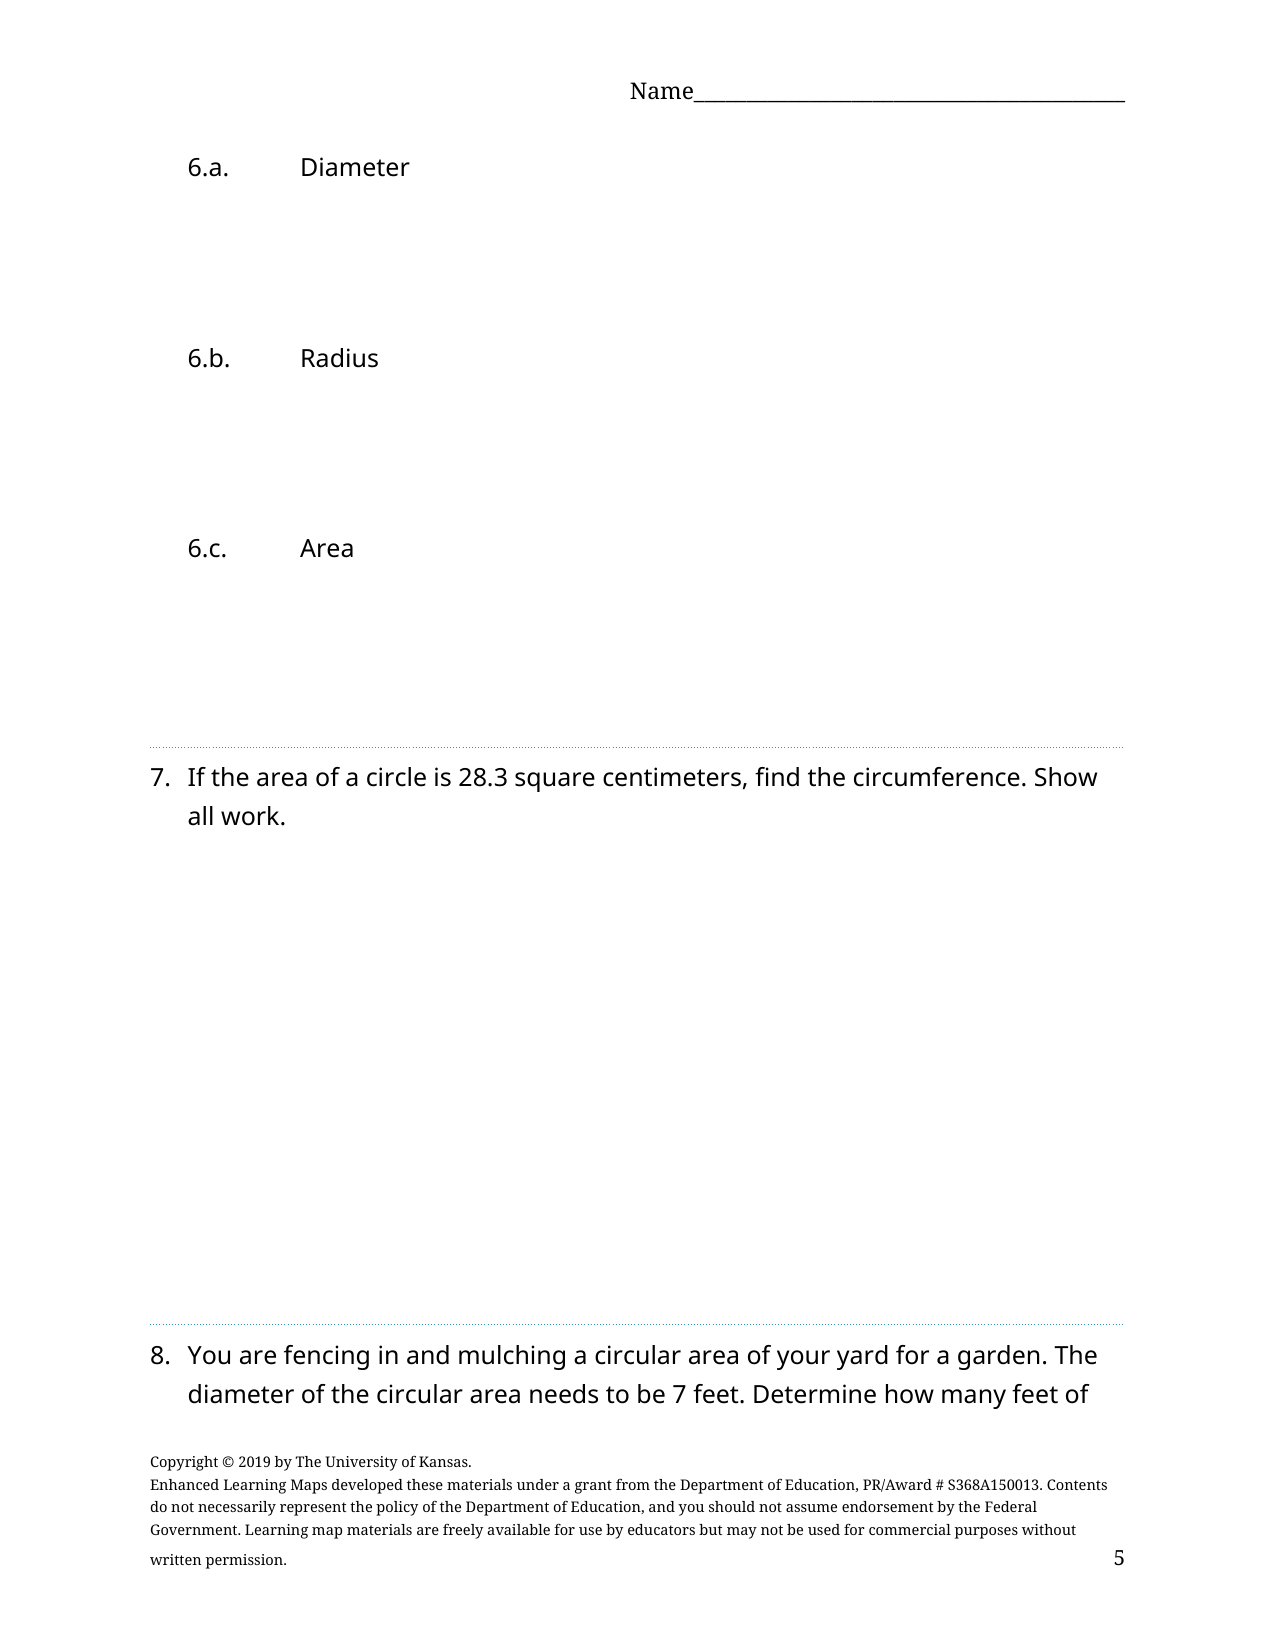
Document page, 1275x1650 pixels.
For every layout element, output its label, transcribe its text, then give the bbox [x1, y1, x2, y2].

list Diameter [187, 150, 1125, 298]
list Area [187, 531, 1125, 679]
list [150, 1324, 1125, 1411]
list If the area of a circle is 28.3 square centimeters, find the circumference. Show all work. [150, 747, 1125, 833]
list Radius [187, 341, 1125, 489]
